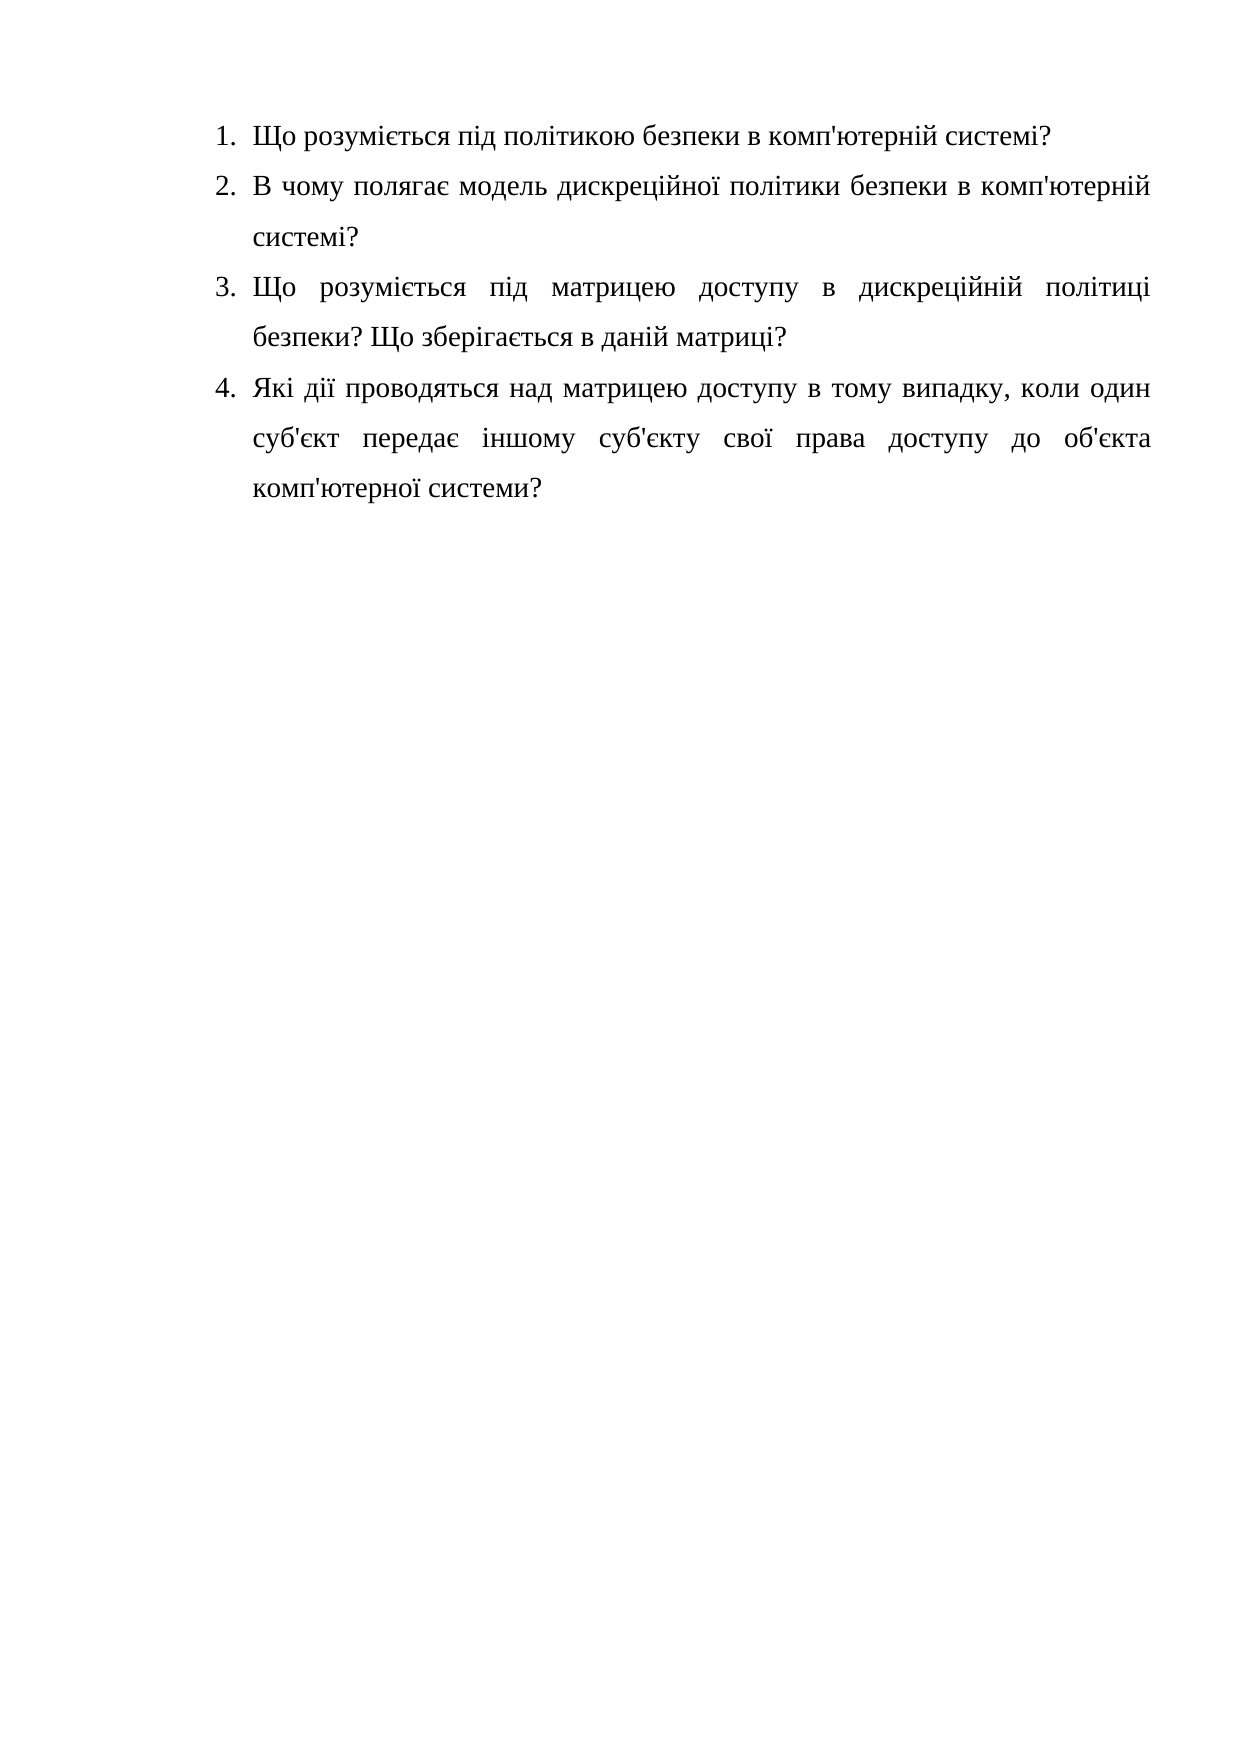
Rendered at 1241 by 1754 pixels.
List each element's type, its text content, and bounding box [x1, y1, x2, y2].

list Що розуміється під політикою безпеки в комп'ютерній системі? [215, 118, 1152, 152]
list Що розуміється під матрицею доступу в дискреційній політиці безпеки? Що зберігається в даній матриці? [215, 269, 1152, 353]
list Які дії проводяться над матрицею доступу в тому випадку, коли один суб'єкт передає іншому суб'єкту свої права доступу до об'єкта комп'ютерної системи? [215, 370, 1152, 504]
list В чому полягає модель дискреційної політики безпеки в комп'ютерній системі? [215, 168, 1152, 252]
